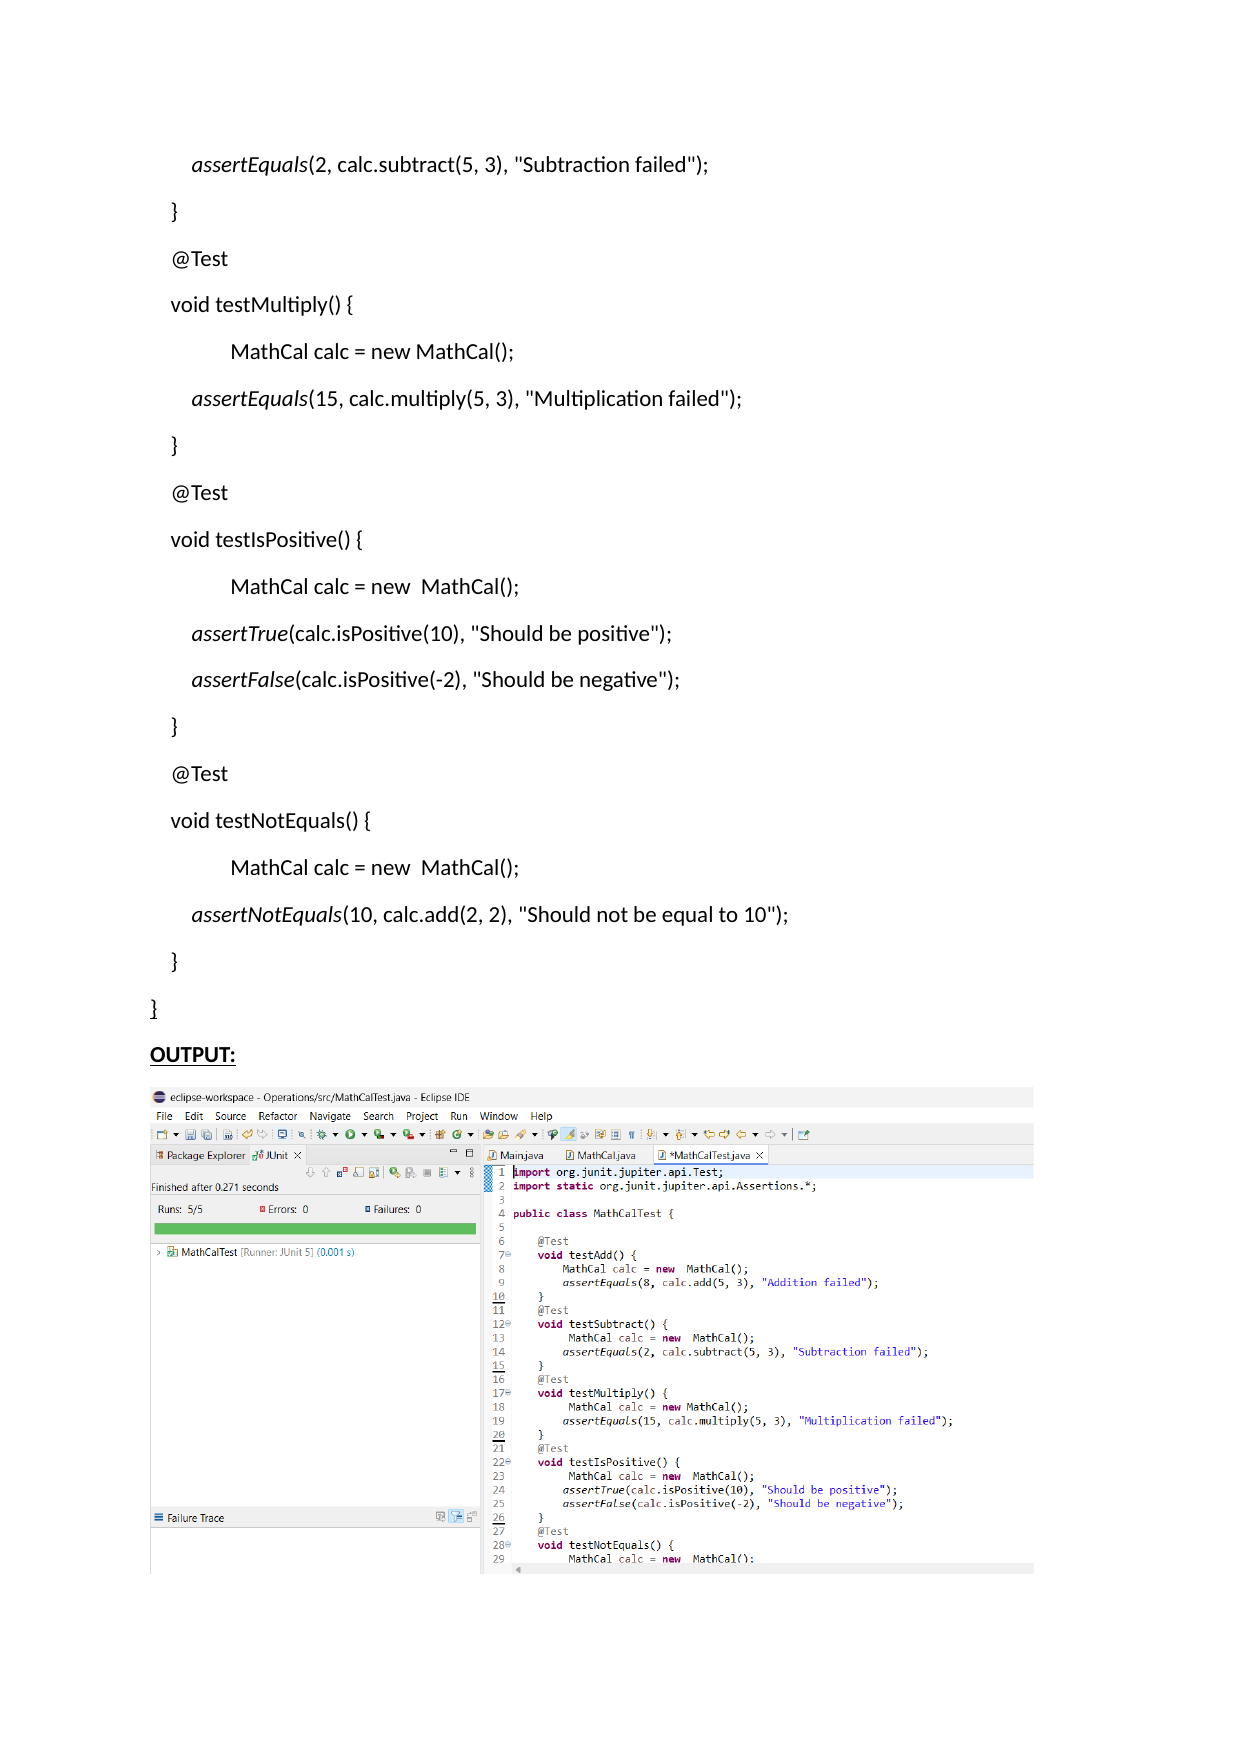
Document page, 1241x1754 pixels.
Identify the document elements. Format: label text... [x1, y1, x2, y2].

text assertFalse(calc.isPositive(-2), "Should be negative"); [150, 666, 1090, 694]
text assertEquals(2, calc.subtract(5, 3), "Subtraction failed"); [150, 150, 1090, 178]
text assertNotEquals(10, calc.add(2, 2), "Should not be equal to 10"); [150, 900, 1090, 928]
text void testMultiply() { [150, 291, 1090, 319]
text MathCal calc = new MathCal(); [150, 337, 1090, 366]
text @Test [150, 478, 1090, 506]
text void testNotEquals() { [150, 806, 1090, 834]
text @Test [150, 759, 1090, 787]
text } [150, 947, 1090, 975]
text assertEquals(15, calc.multiply(5, 3), "Multiplication failed"); [150, 384, 1090, 412]
text void testIsPositive() { [150, 525, 1090, 553]
text OUTPUT: [150, 1041, 1090, 1069]
text } [150, 431, 1090, 459]
picture [150, 1087, 1034, 1574]
text MathCal calc = new MathCal(); [150, 853, 1090, 881]
text @Test [150, 244, 1090, 272]
text MathCal calc = new MathCal(); [150, 572, 1090, 600]
text } [150, 994, 1090, 1022]
text } [150, 712, 1090, 741]
text assertTrue(calc.isPositive(10), "Should be positive"); [150, 619, 1090, 647]
text } [150, 197, 1090, 225]
